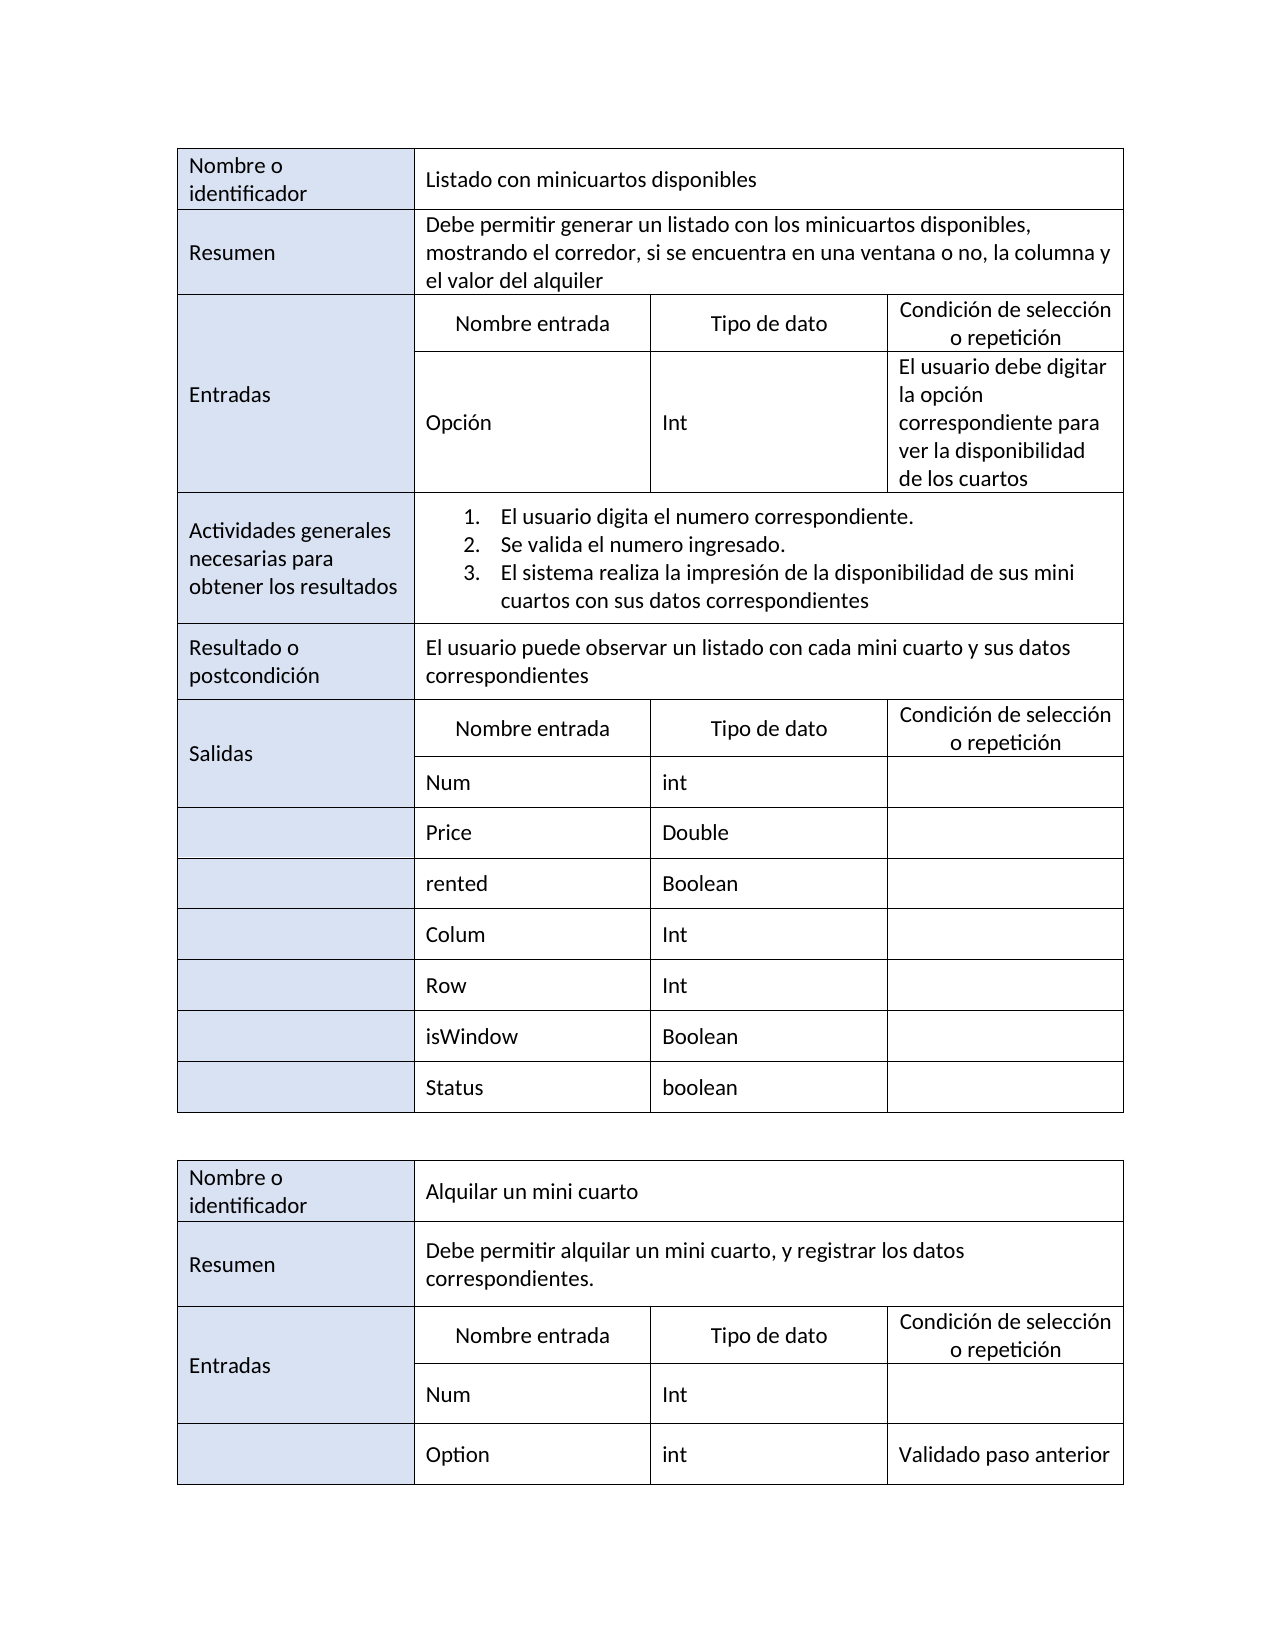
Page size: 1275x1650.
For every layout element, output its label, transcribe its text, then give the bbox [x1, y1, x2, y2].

table_cell int [651, 757, 887, 807]
table_cell El usuario digita el numero correspondiente. Se valida el numero ingresado. El sistema realiza la impresión de la disponibilidad de sus mini cuartos con sus datos correspondientes [415, 493, 1123, 623]
table_cell Price [415, 808, 650, 857]
table_cell Int [651, 960, 887, 1010]
table_cell Validado paso anterior [888, 1424, 1123, 1484]
table_cell Double [651, 808, 887, 857]
table_cell Resumen [178, 1222, 414, 1306]
table_cell Debe permitir alquilar un mini cuarto, y registrar los datos correspondientes. [415, 1222, 1123, 1306]
table_cell [178, 1062, 414, 1112]
table_cell Row [415, 960, 650, 1010]
table_cell [888, 1011, 1123, 1061]
table_cell Opción [415, 352, 650, 492]
table_header Nombre o identificador [178, 1161, 414, 1221]
table_cell Int [651, 1364, 887, 1423]
table_cell [888, 1062, 1123, 1112]
table_cell Tipo de dato [651, 1307, 887, 1363]
table_cell [888, 1364, 1123, 1423]
table_cell [178, 909, 414, 959]
table_cell [888, 808, 1123, 857]
table_cell Salidas [178, 700, 414, 807]
table_cell rented [415, 859, 650, 908]
table_cell Debe permitir generar un listado con los minicuartos disponibles, mostrando el corredor, si se encuentra en una ventana o no, la columna y el valor del alquiler [415, 210, 1123, 294]
table_cell Nombre entrada [415, 295, 650, 351]
table_cell [178, 960, 414, 1010]
table_cell Entradas [178, 1307, 414, 1423]
table_header Nombre o identificador [178, 149, 414, 209]
table_cell [178, 859, 414, 908]
table_cell Colum [415, 909, 650, 959]
table_cell Resultado o postcondición [178, 624, 414, 699]
table_cell [178, 1011, 414, 1061]
table_cell El usuario debe digitar la opción correspondiente para ver la disponibilidad de los cuartos [888, 352, 1123, 492]
table_cell Tipo de dato [651, 700, 887, 756]
table_cell Tipo de dato [651, 295, 887, 351]
table_cell [888, 757, 1123, 807]
table_cell Int [651, 352, 887, 492]
table_cell [178, 808, 414, 857]
table_cell Condición de selección o repetición [888, 295, 1123, 351]
table_cell [178, 1424, 414, 1484]
table_cell Option [415, 1424, 650, 1484]
table_cell Status [415, 1062, 650, 1112]
table_cell Nombre entrada [415, 1307, 650, 1363]
table_cell Int [651, 909, 887, 959]
table_cell [888, 909, 1123, 959]
table_cell Nombre entrada [415, 700, 650, 756]
table_cell [888, 859, 1123, 908]
table_header Alquilar un mini cuarto [415, 1161, 1123, 1221]
table_cell isWindow [415, 1011, 650, 1061]
table_header Listado con minicuartos disponibles [415, 149, 1123, 209]
table_cell Actividades generales necesarias para obtener los resultados [178, 493, 414, 623]
table_cell Boolean [651, 859, 887, 908]
table_cell Condición de selección o repetición [888, 700, 1123, 756]
table_cell Condición de selección o repetición [888, 1307, 1123, 1363]
table_cell Resumen [178, 210, 414, 294]
table_cell int [651, 1424, 887, 1484]
table_cell Boolean [651, 1011, 887, 1061]
table_cell Entradas [178, 295, 414, 492]
table_cell El usuario puede observar un listado con cada mini cuarto y sus datos correspondientes [415, 624, 1123, 699]
table_cell Num [415, 1364, 650, 1423]
table_cell [888, 960, 1123, 1010]
table_cell Num [415, 757, 650, 807]
table_cell boolean [651, 1062, 887, 1112]
